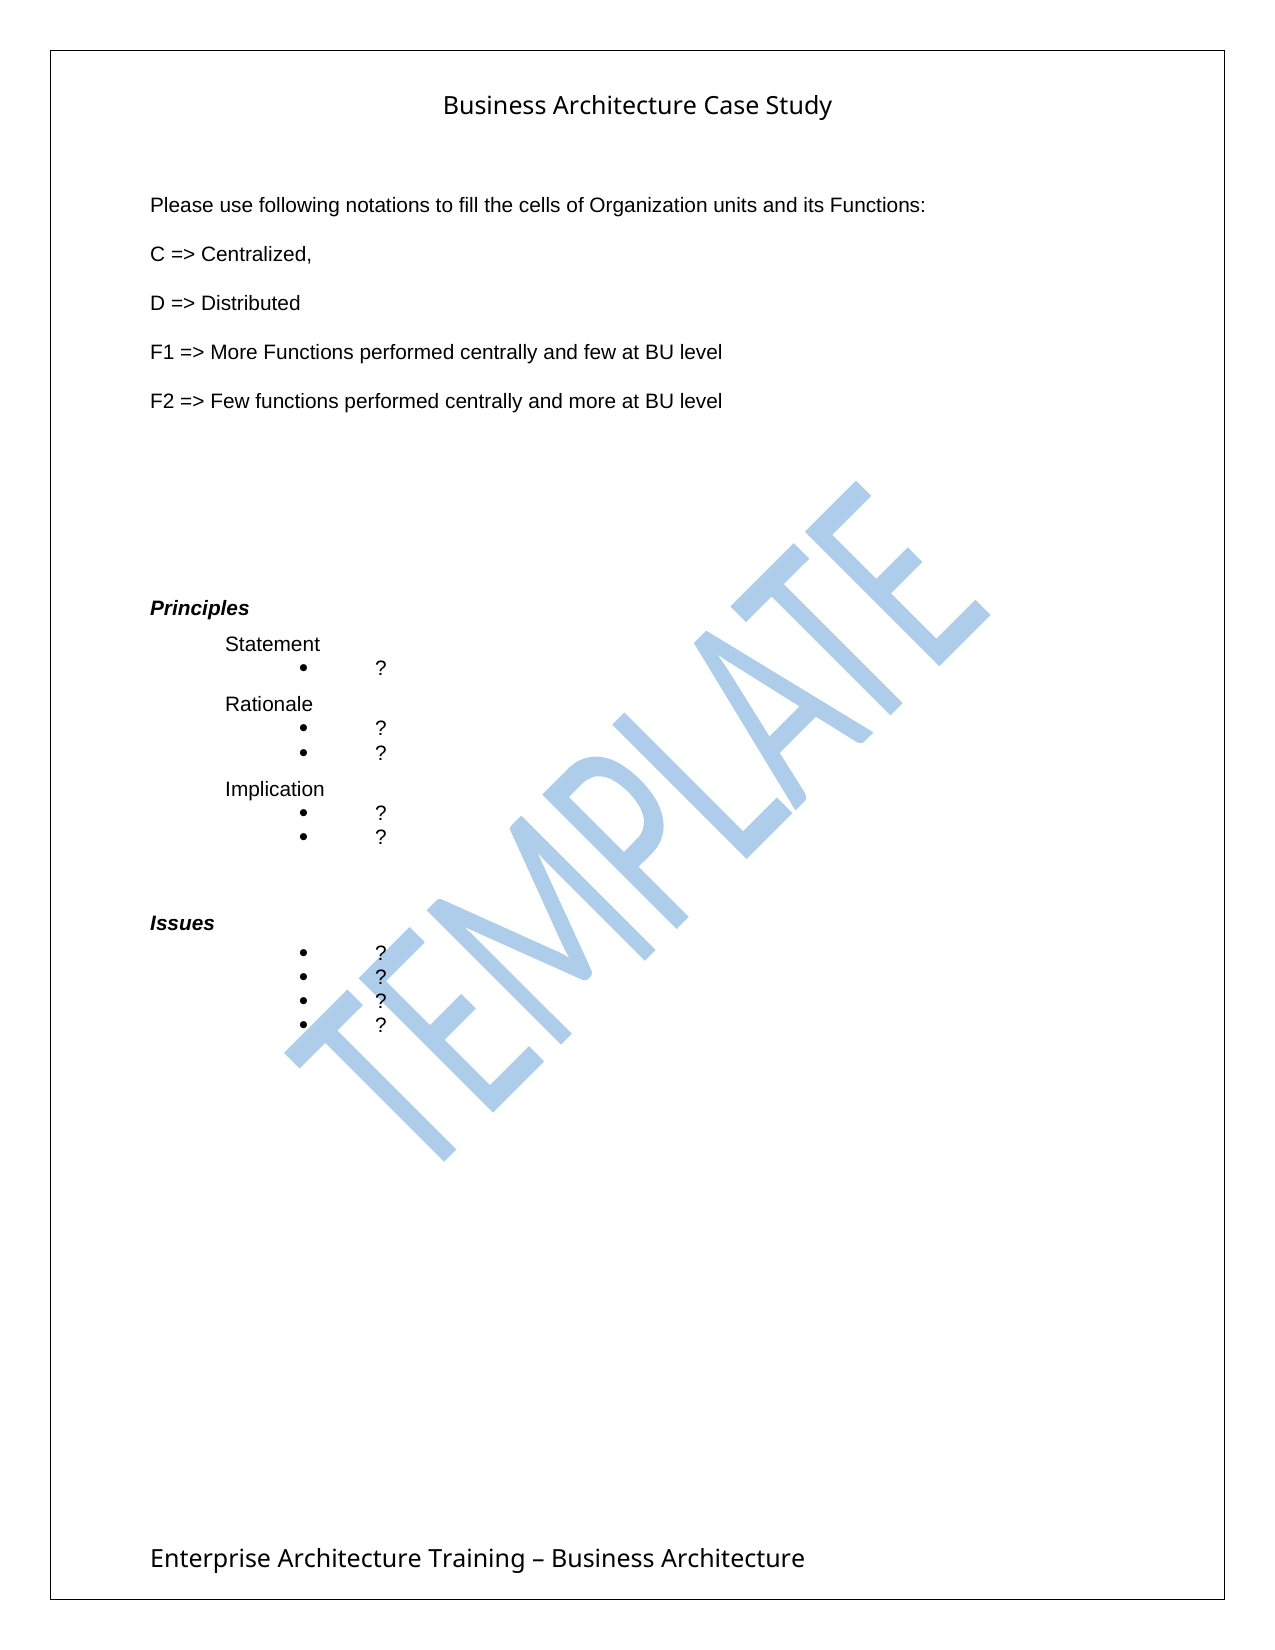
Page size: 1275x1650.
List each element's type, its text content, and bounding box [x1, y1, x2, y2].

list ? [300, 801, 1125, 825]
subtitle F1 => More Functions performed centrally and few at BU level [150, 340, 1125, 364]
list ? [300, 716, 1125, 740]
subtitle Issues [150, 910, 1125, 934]
list ? [300, 656, 1125, 680]
text Implication [225, 777, 1125, 801]
list ? [300, 941, 1125, 965]
list ? [300, 989, 1125, 1013]
list ? [300, 825, 1125, 849]
subtitle Principles [150, 595, 1125, 619]
text Rationale [225, 692, 1125, 716]
list ? [300, 1013, 1125, 1037]
list ? [300, 740, 1125, 764]
subtitle D => Distributed [150, 291, 1125, 315]
subtitle Please use following notations to fill the cells of Organization units and its Functions: [150, 193, 1125, 217]
text Statement [225, 632, 1125, 656]
subtitle C => Centralized, [150, 242, 1125, 266]
list ? [300, 965, 1125, 989]
subtitle F2 => Few functions performed centrally and more at BU level [150, 389, 1125, 413]
